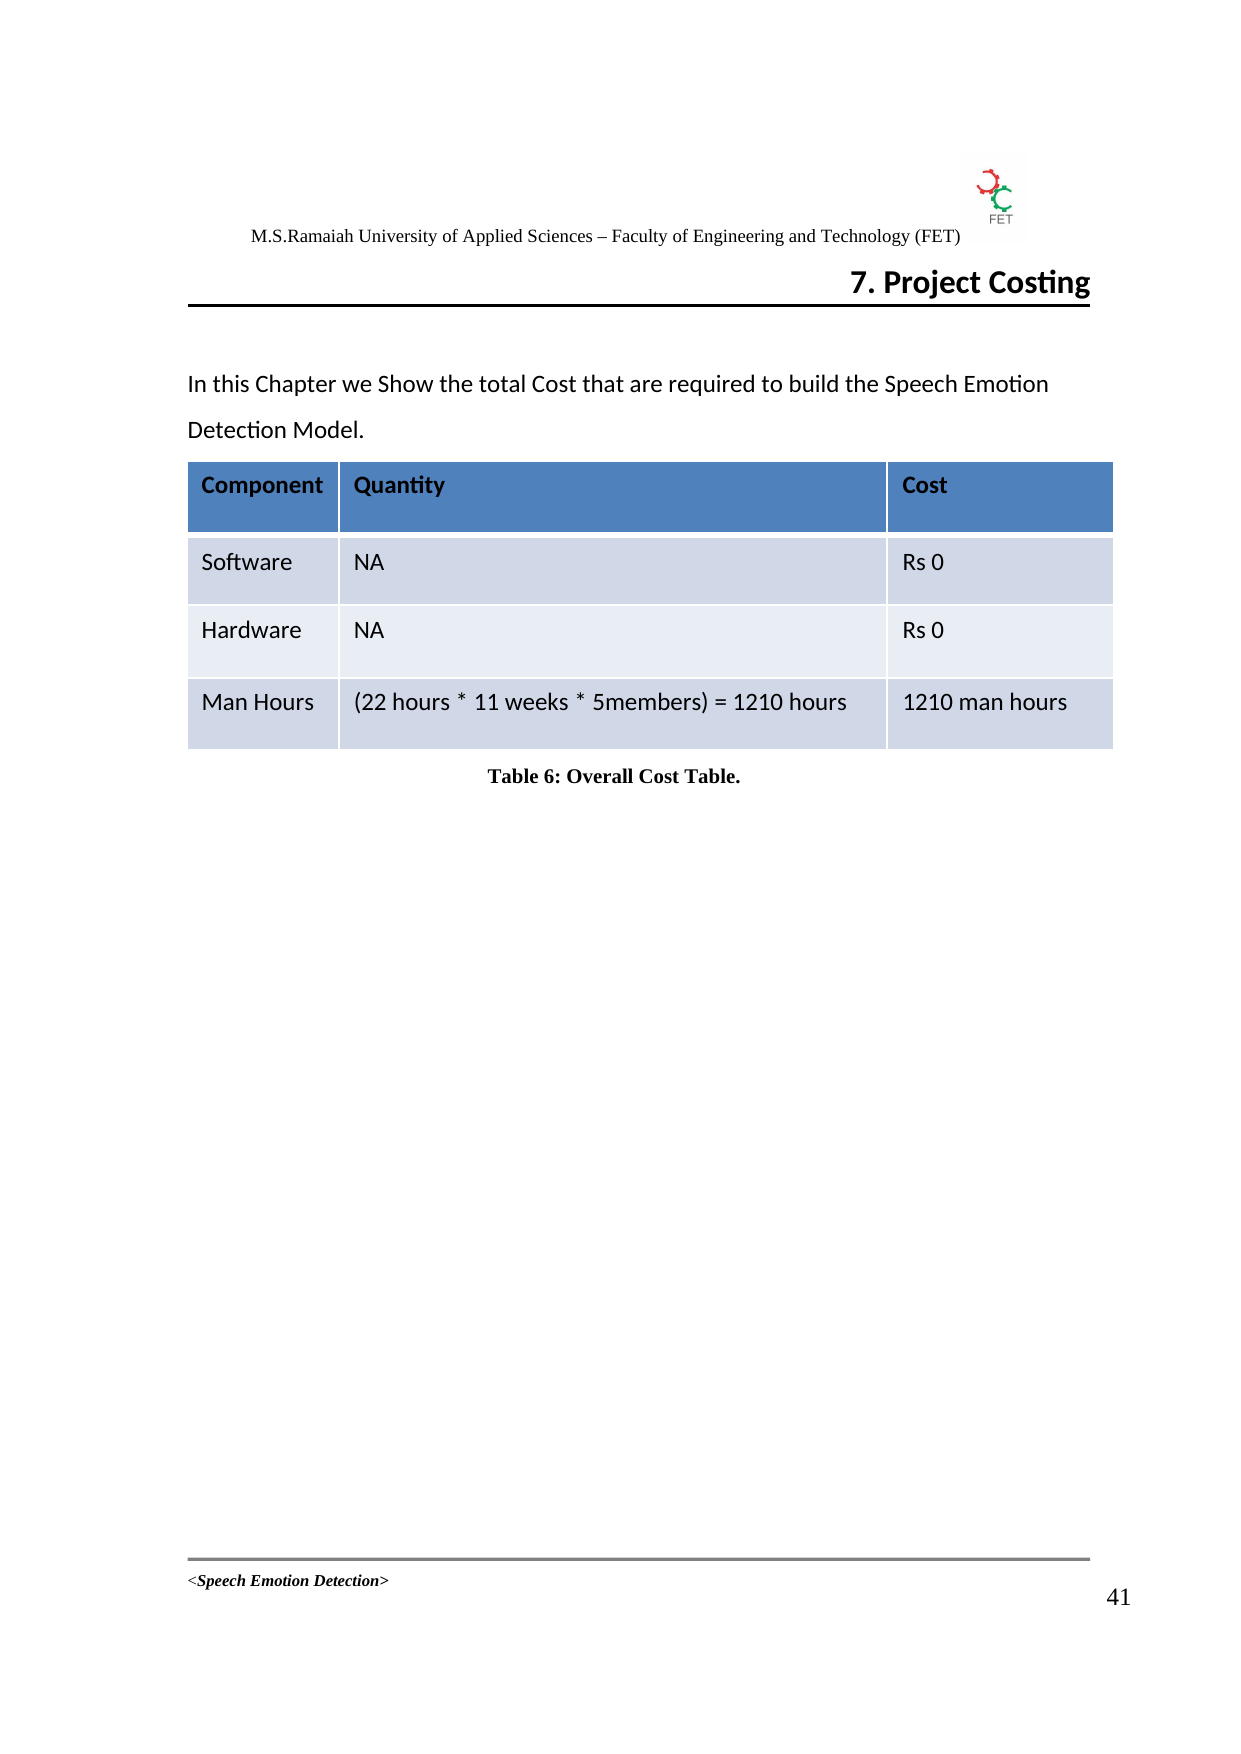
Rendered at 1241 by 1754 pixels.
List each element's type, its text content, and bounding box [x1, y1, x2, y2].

picture [961, 150, 1028, 243]
table_header Quantity [340, 462, 886, 532]
text Table 6: Overall Cost Table. [412, 764, 1090, 788]
table_cell NA [340, 538, 886, 604]
table_header Cost [888, 462, 1113, 532]
table_cell NA [340, 606, 886, 677]
table_cell (22 hours * 11 weeks * 5members) = 1210 hours [340, 679, 886, 749]
table_cell Man Hours [188, 679, 338, 749]
table_cell Hardware [188, 606, 338, 677]
table_cell Rs 0 [888, 606, 1113, 677]
text In this Chapter we Show the total Cost that are required to build the Speech Emotion Detection Model. [187, 368, 1090, 444]
table_header Component [188, 462, 338, 532]
table_cell Rs 0 [888, 538, 1113, 604]
table_cell 1210 man hours [888, 679, 1113, 749]
subtitle 7. Project Costing [187, 261, 1090, 307]
table_cell Software [188, 538, 338, 604]
